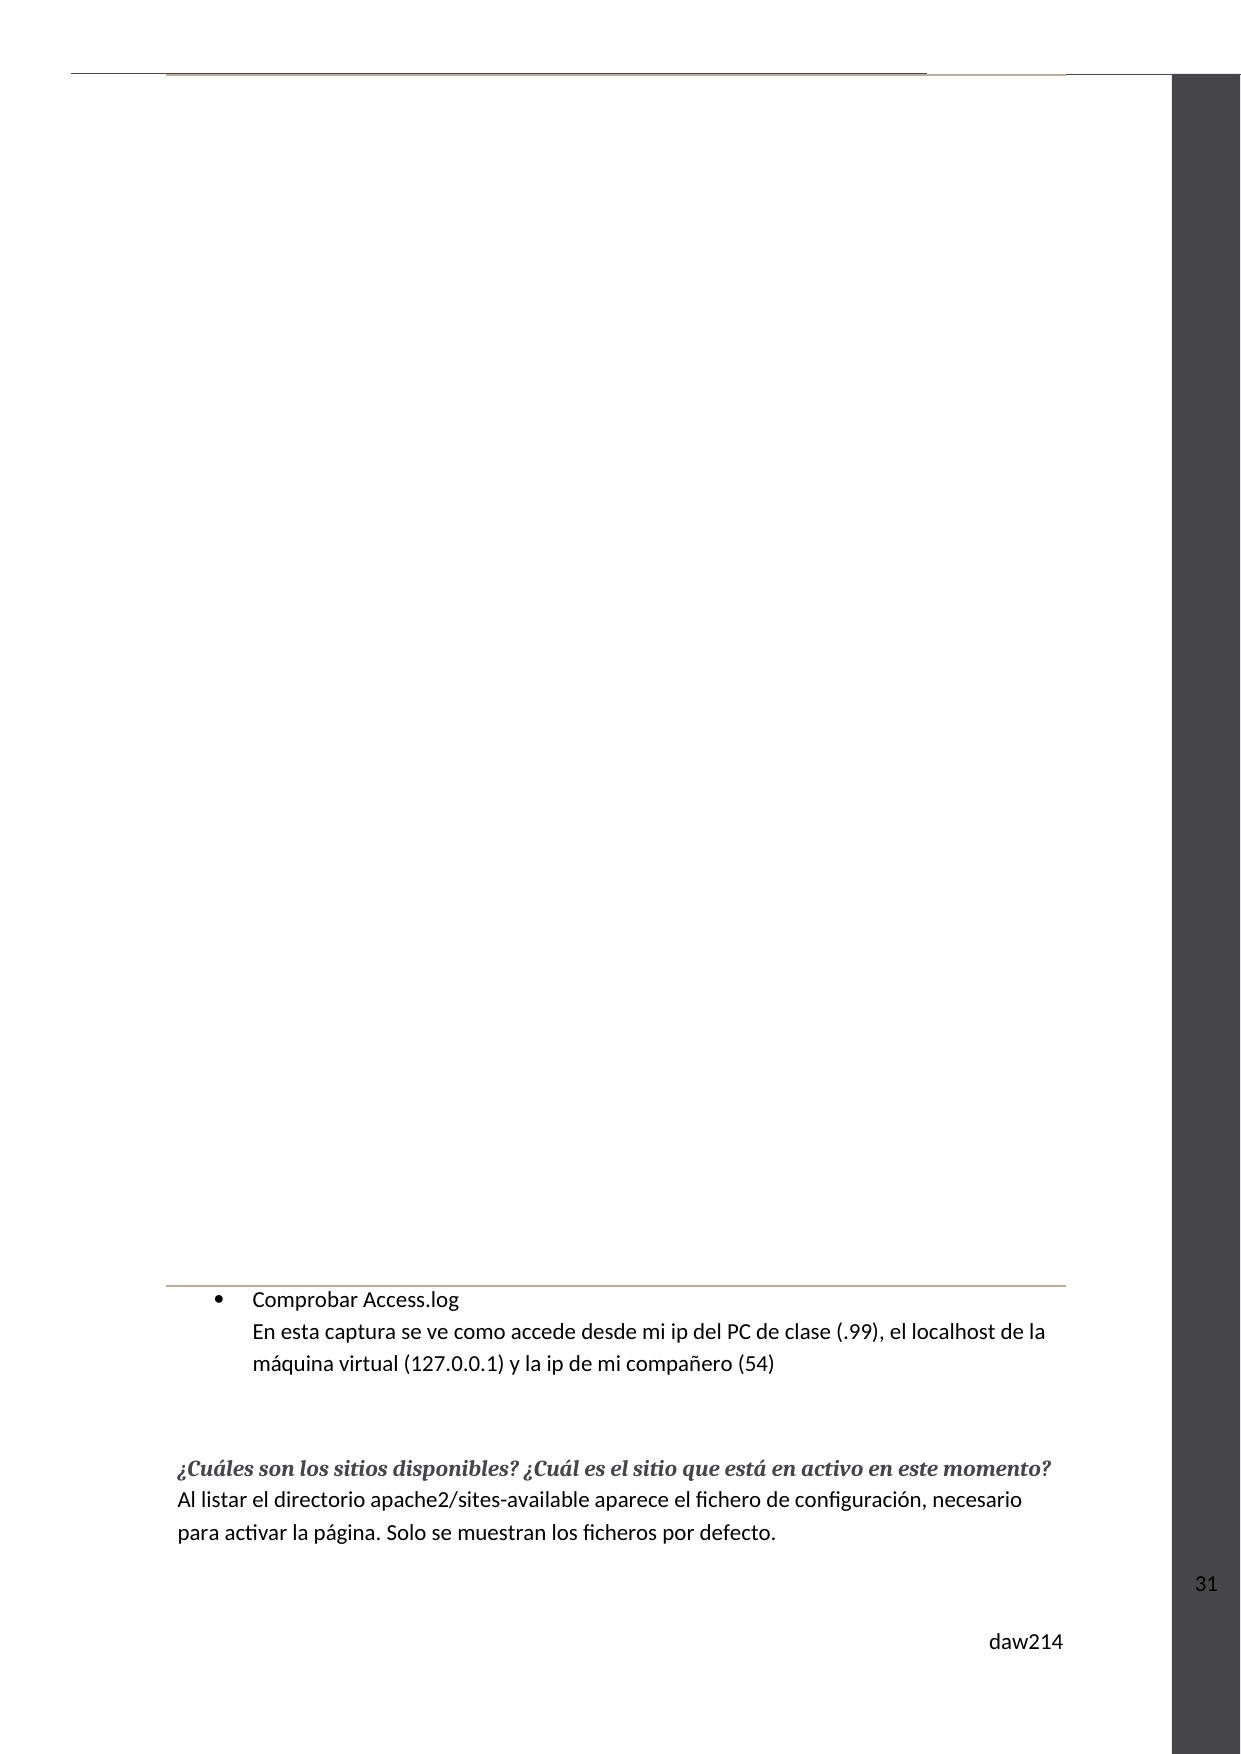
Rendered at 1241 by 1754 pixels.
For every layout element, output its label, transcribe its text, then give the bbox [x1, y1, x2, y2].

text Al listar el directorio apache2/sites-available aparece el fichero de configuración, necesario para activar la página. Solo se muestran los ficheros por defecto. [177, 1486, 1063, 1546]
subtitle ¿Cuáles son los sitios disponibles? ¿Cuál es el sitio que está en activo en este momento? [177, 1455, 1063, 1482]
list Comprobar Access.log En esta captura se ve como accede desde mi ip del PC de clase (.99), el localhost de la máquina virtual (127.0.0.1) y la ip de mi compañero (54) [215, 1287, 1063, 1377]
